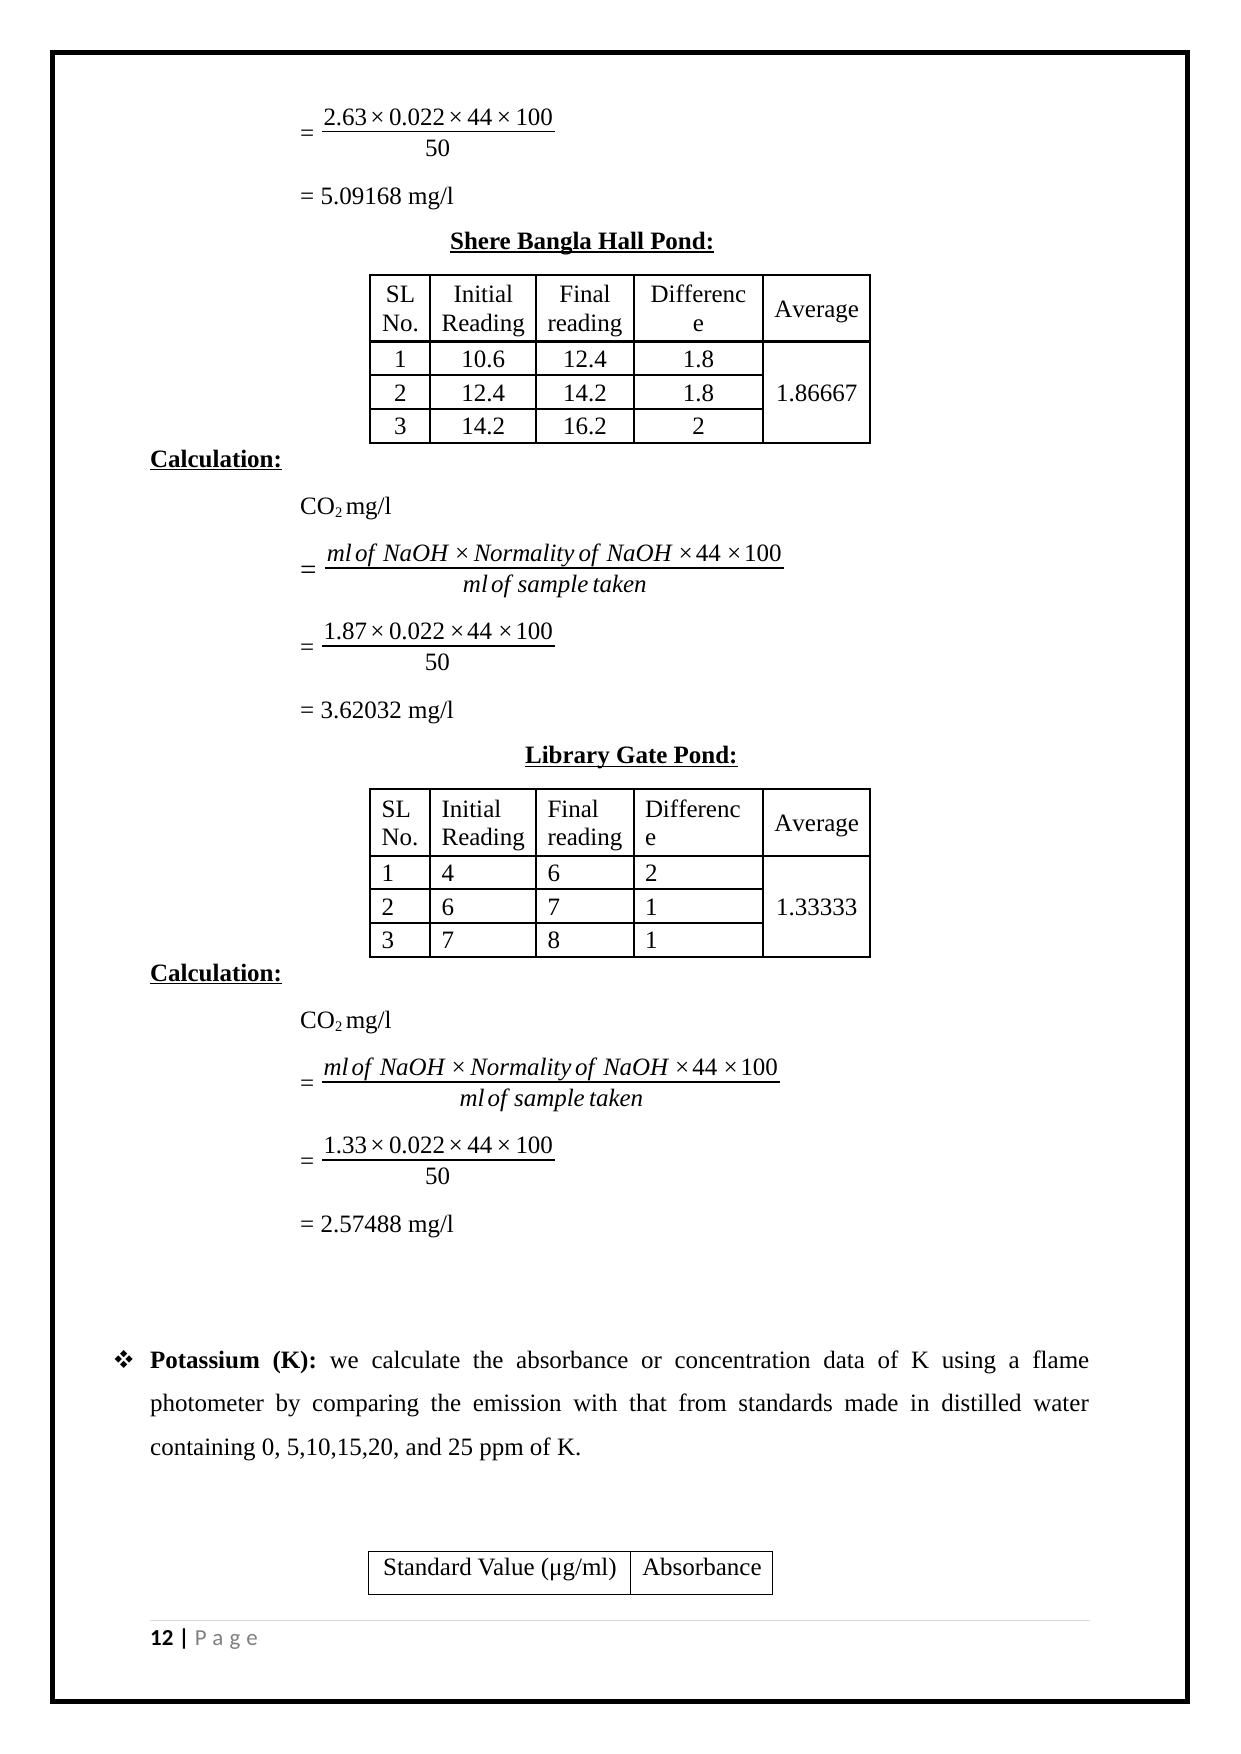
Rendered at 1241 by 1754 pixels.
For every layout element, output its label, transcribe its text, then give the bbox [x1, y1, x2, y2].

table_cell 6 [537, 857, 633, 888]
text Shere Bangla Hall Pond: [375, 226, 1090, 255]
table_header Difference [635, 790, 762, 854]
table_header Initial Reading [431, 790, 535, 854]
text = [300, 103, 1090, 162]
table_header Absorbance [631, 1552, 772, 1594]
text = 5.09168 mg/l [300, 181, 1090, 210]
table_cell 1 [635, 890, 762, 922]
table_cell 16.2 [537, 410, 633, 442]
table_cell 1 [371, 857, 429, 888]
text = [300, 1053, 1090, 1112]
text = [300, 539, 1090, 598]
table_cell 7 [537, 890, 633, 922]
table_cell 4 [431, 857, 535, 888]
text = [300, 1131, 1090, 1190]
table_cell 1.86667 [764, 343, 869, 442]
table_cell 3 [371, 410, 429, 442]
table_header Standard Value (μg/ml) [369, 1552, 630, 1594]
table_header Final reading [537, 276, 633, 340]
table_cell 1.8 [635, 376, 762, 408]
table_cell 1.8 [635, 343, 762, 374]
table_header SL No. [371, 276, 429, 340]
table_cell 8 [537, 924, 633, 956]
table_cell 3 [371, 924, 429, 956]
text CO2 mg/l [300, 1006, 1090, 1034]
table_cell 12.4 [537, 343, 633, 374]
table_header Initial Reading [431, 276, 535, 340]
table_header Average [764, 790, 869, 854]
table_cell 14.2 [537, 376, 633, 408]
text = [300, 617, 1090, 676]
table_cell 2 [635, 857, 762, 888]
table_cell 12.4 [431, 376, 535, 408]
table_cell 1 [635, 924, 762, 956]
text Calculation: [150, 444, 1090, 472]
text Calculation: [150, 958, 1090, 987]
table_cell 2 [635, 410, 762, 442]
text Library Gate Pond: [450, 741, 1090, 769]
table_cell 6 [431, 890, 535, 922]
table_cell 7 [431, 924, 535, 956]
table_cell 10.6 [431, 343, 535, 374]
table_header Final reading [537, 790, 633, 854]
text CO2 mg/l [300, 491, 1090, 520]
table_cell 1.33333 [764, 857, 869, 956]
table_header Average [764, 276, 869, 340]
table_header Difference [635, 276, 762, 340]
table_cell 2 [371, 890, 429, 922]
table_cell 2 [371, 376, 429, 408]
table_header SL No. [371, 790, 429, 854]
table_cell 14.2 [431, 410, 535, 442]
list Potassium (K): we calculate the absorbance or concentration data of K using a flame photometer by comparing the emission with that from standards made in distilled water containing 0, 5,10,15,20, and 25 ppm of K. [112, 1345, 1090, 1460]
text = 2.57488 mg/l [300, 1209, 1090, 1238]
text = 3.62032 mg/l [300, 695, 1090, 724]
table_cell 1 [371, 343, 429, 374]
